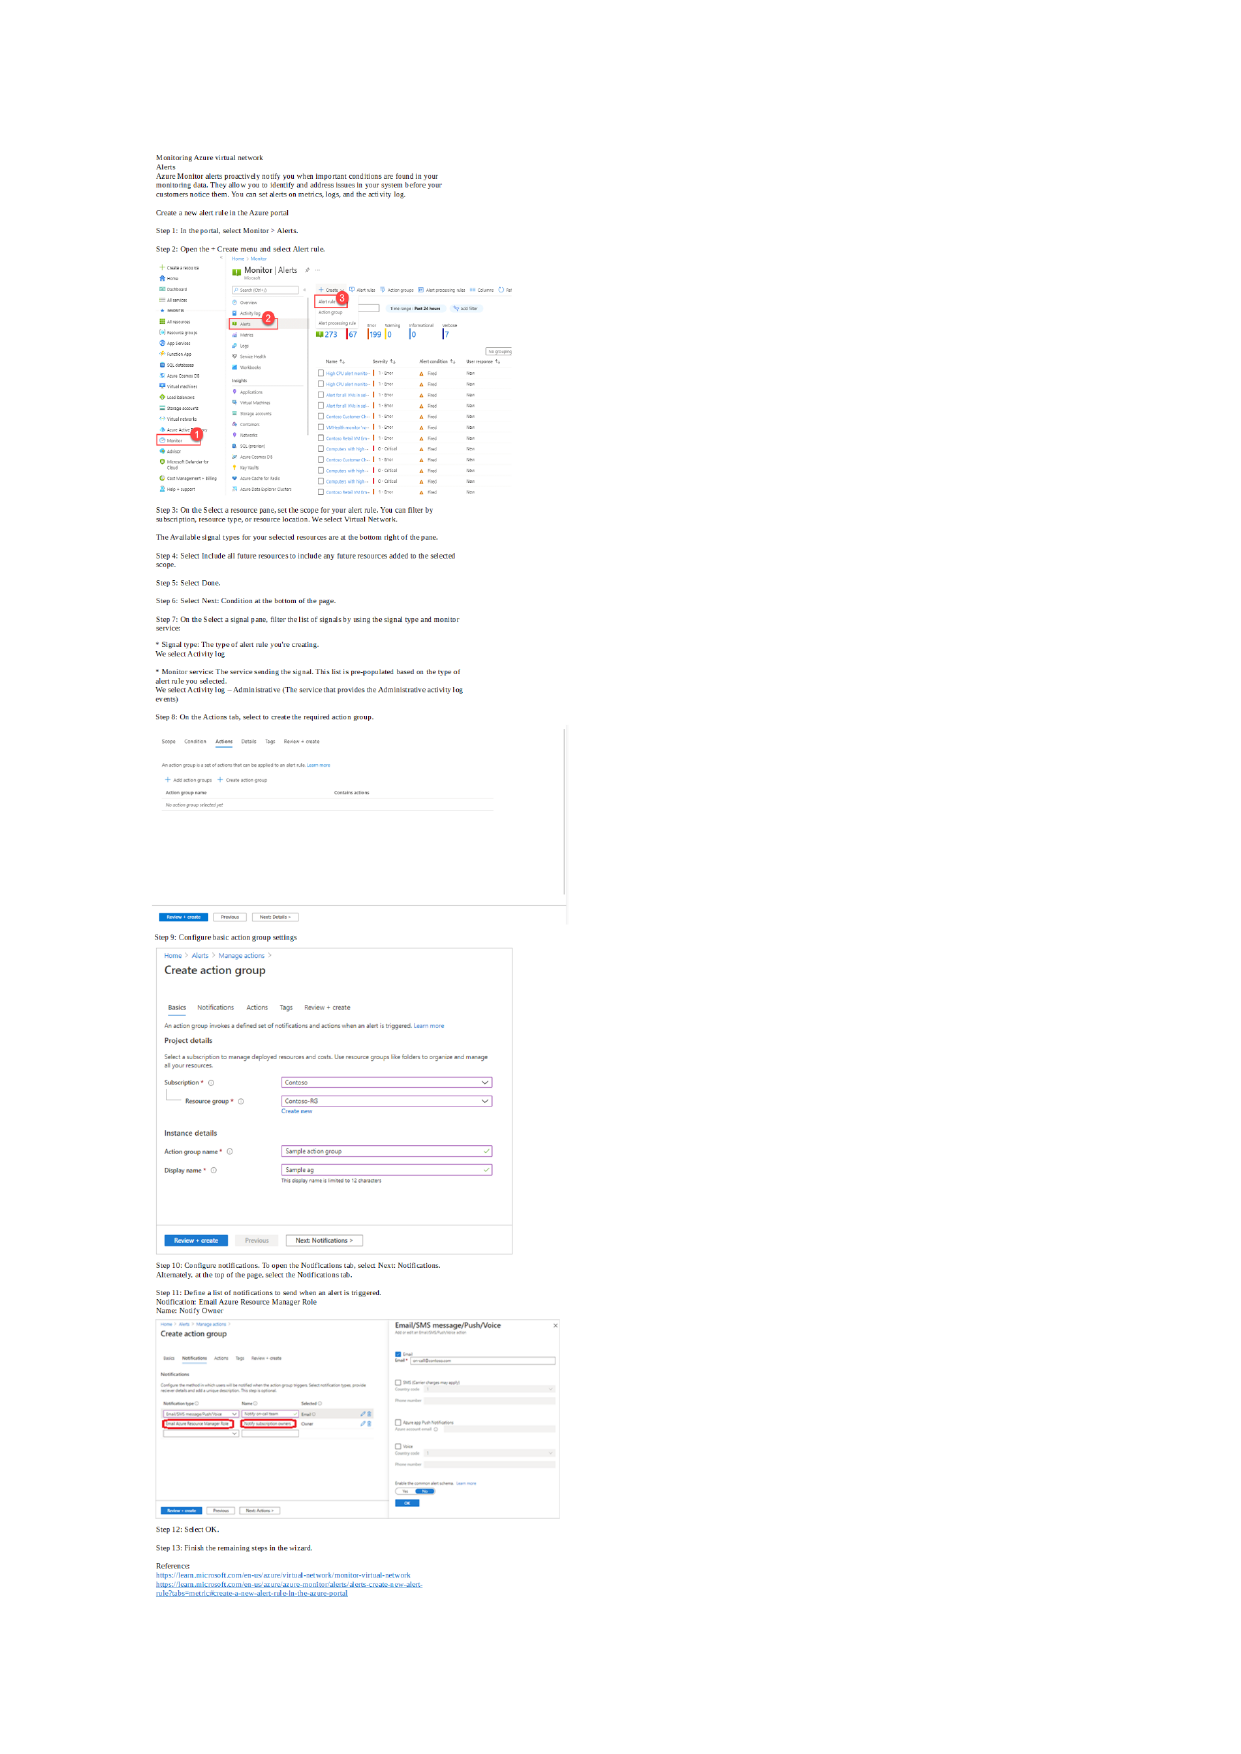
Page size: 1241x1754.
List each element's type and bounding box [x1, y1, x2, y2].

picture [147, 147, 579, 1607]
